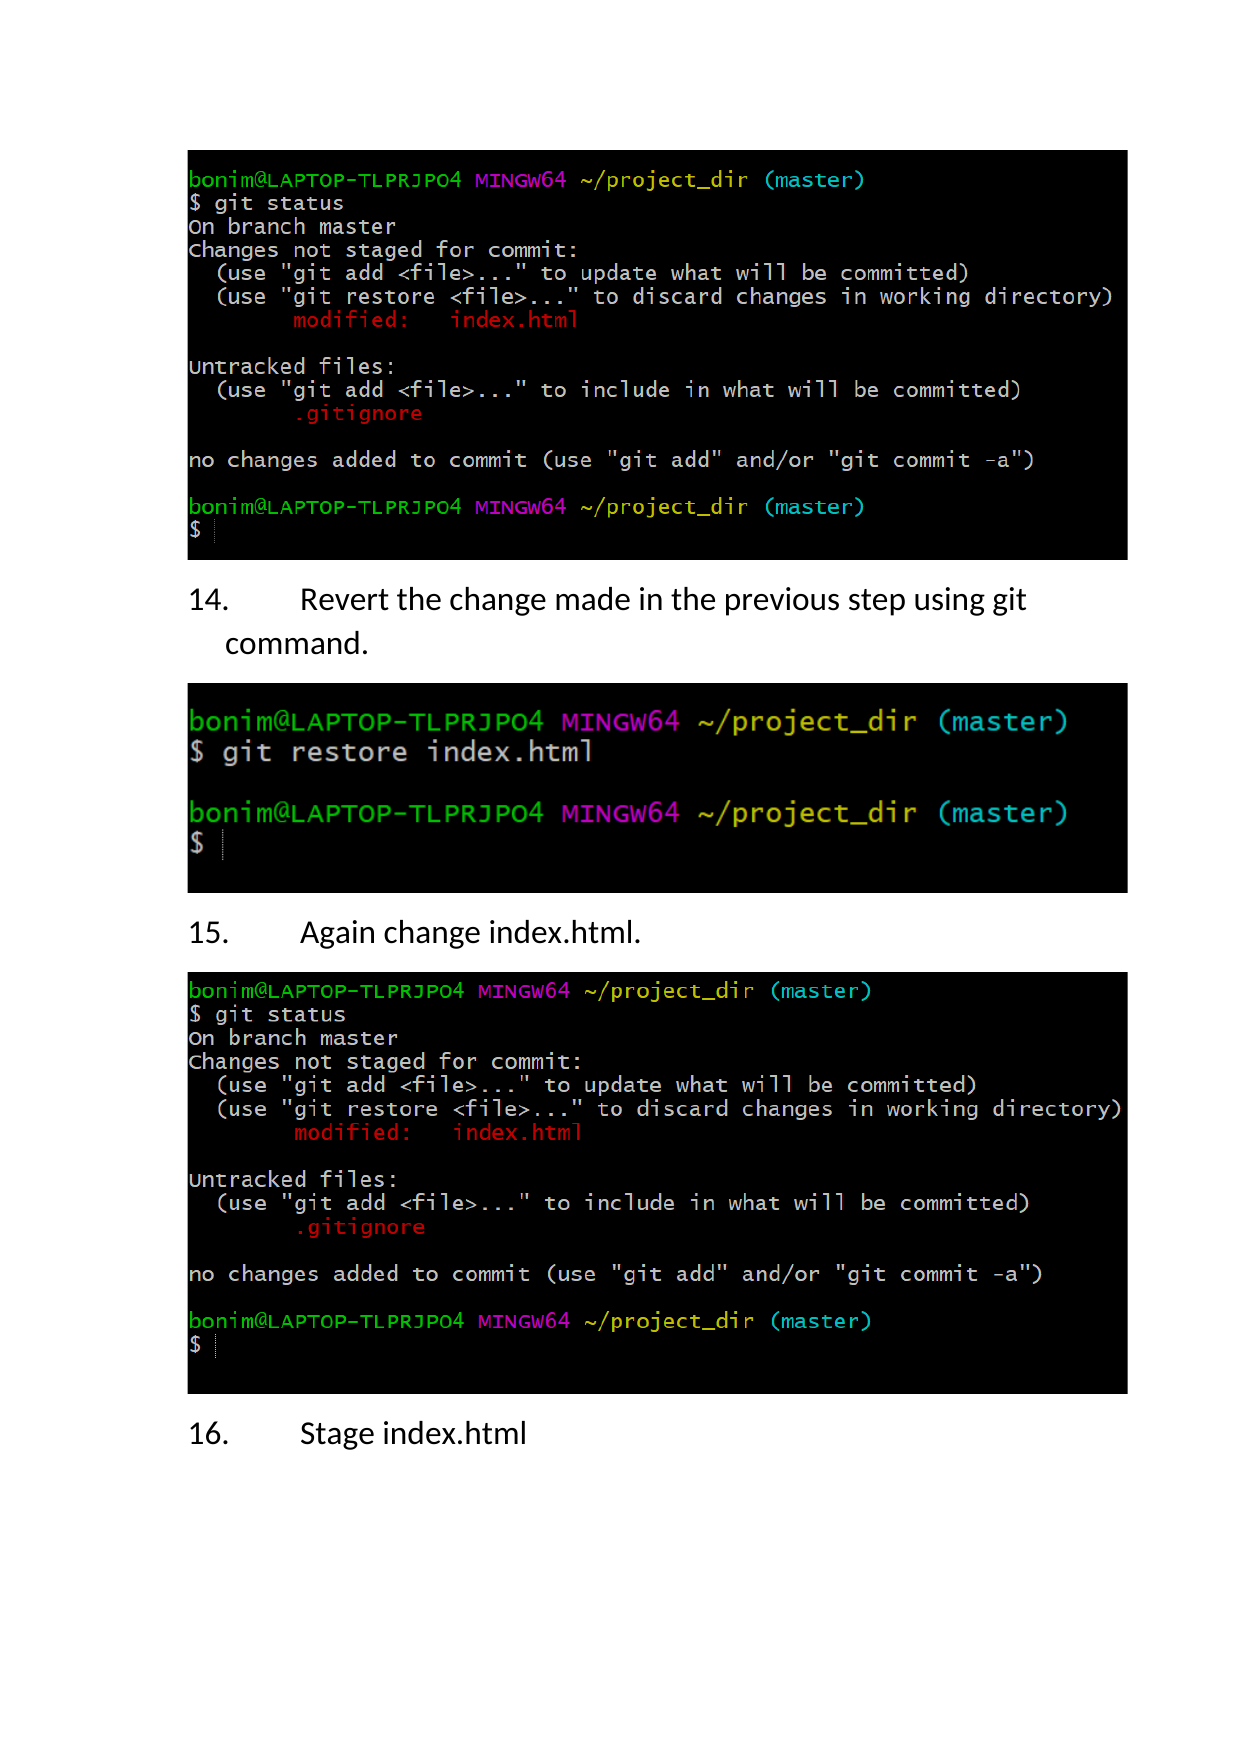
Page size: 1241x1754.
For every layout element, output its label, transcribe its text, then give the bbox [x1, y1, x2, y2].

list Revert the change made in the previous step using git command. [187, 578, 1090, 663]
list Stage index.html [187, 1412, 1090, 1453]
picture [187, 683, 1128, 893]
list Again change index.html. [187, 911, 1090, 952]
picture [187, 972, 1128, 1394]
picture [187, 150, 1128, 560]
